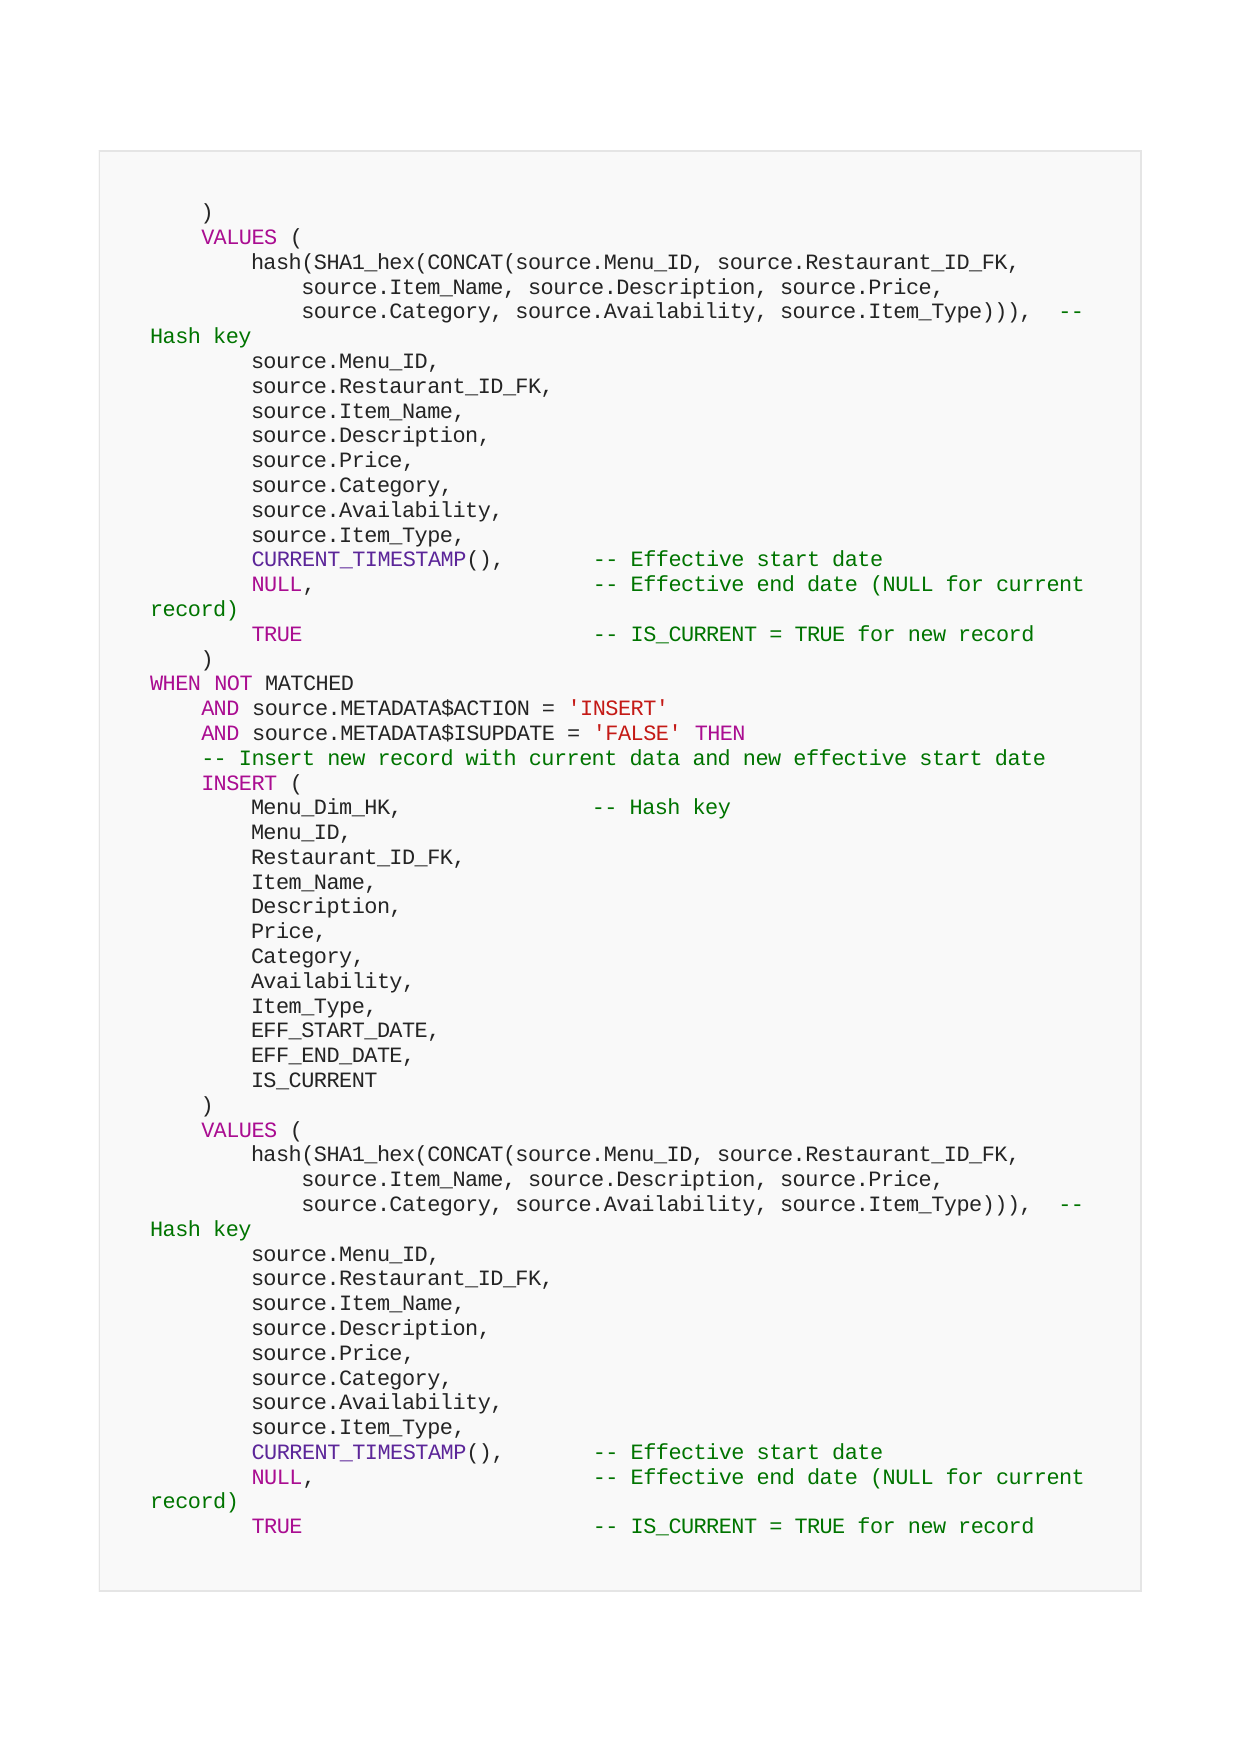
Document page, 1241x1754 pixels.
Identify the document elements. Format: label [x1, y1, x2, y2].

text [100, 152, 1140, 1590]
